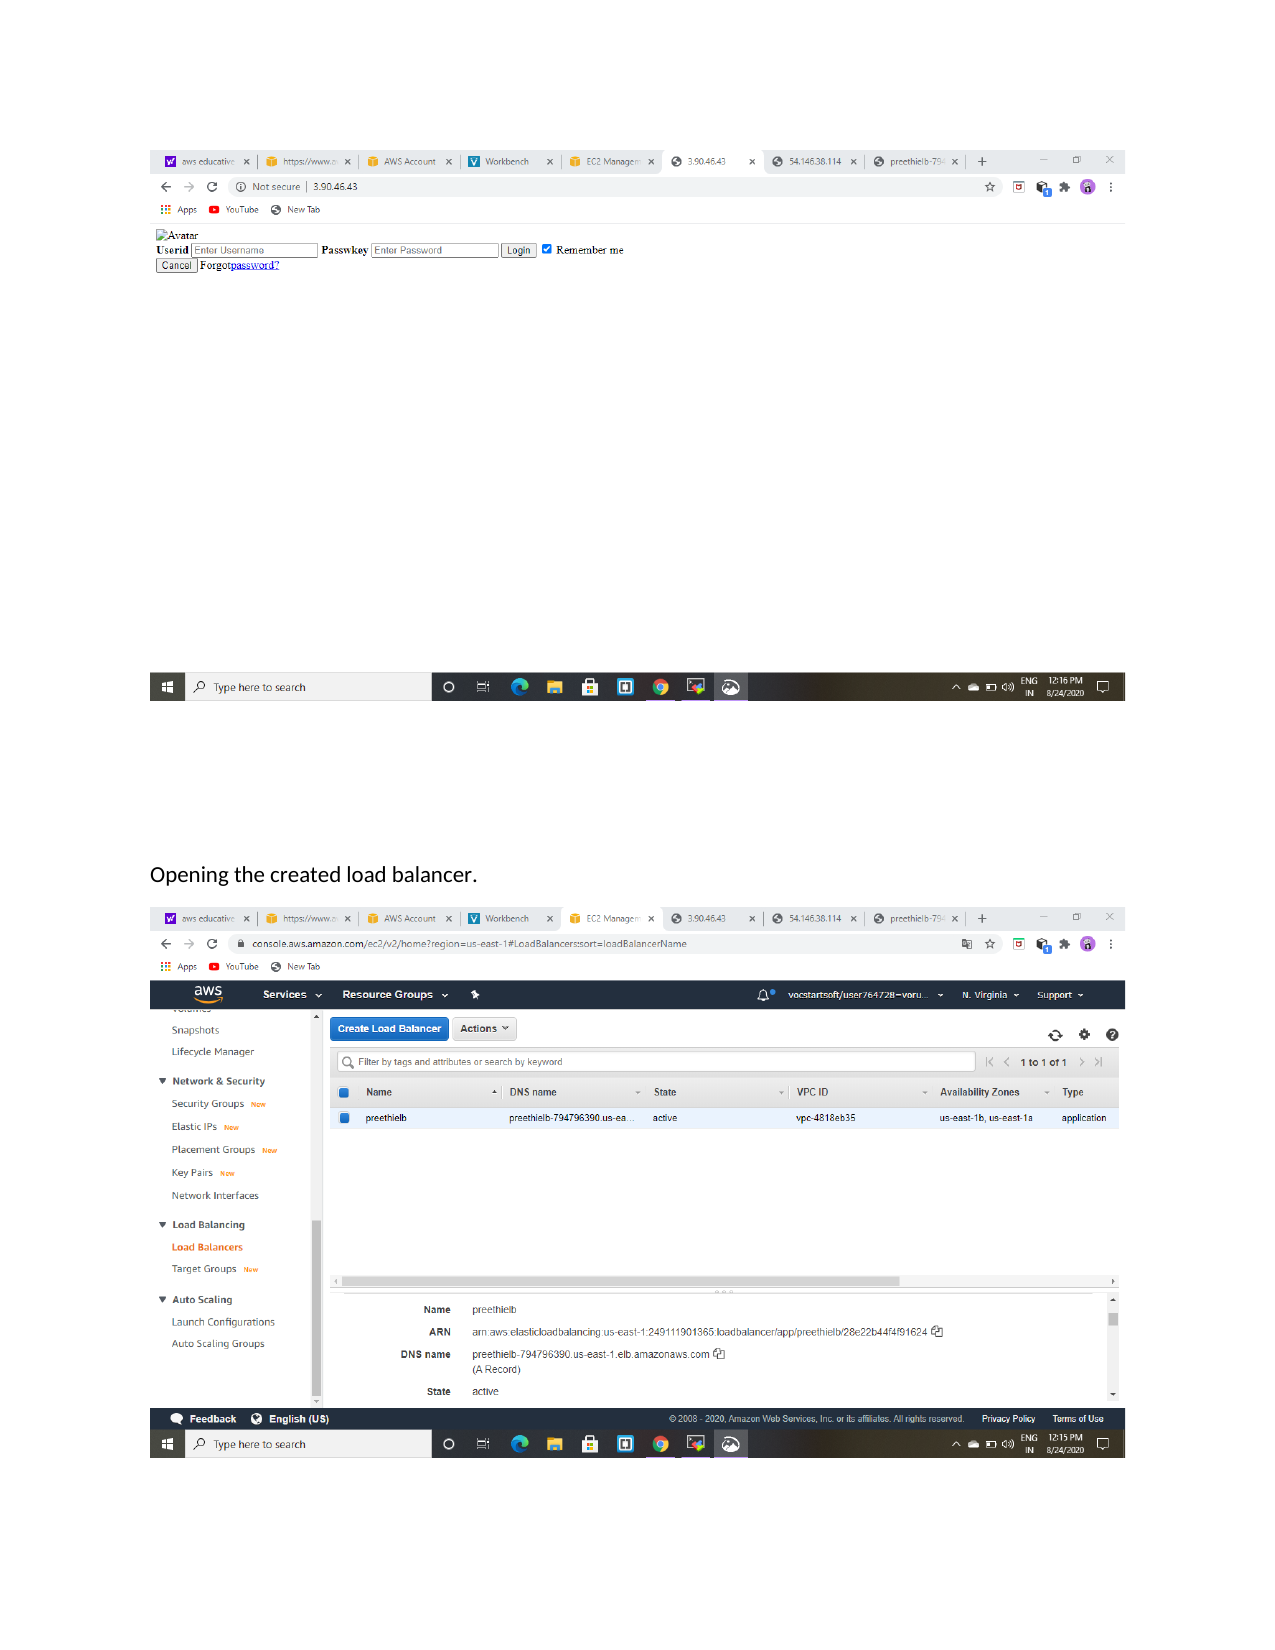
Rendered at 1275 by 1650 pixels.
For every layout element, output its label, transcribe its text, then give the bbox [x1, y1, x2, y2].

picture [150, 907, 1125, 1458]
picture [150, 150, 1125, 701]
text Opening the created load balancer. [150, 860, 1125, 888]
